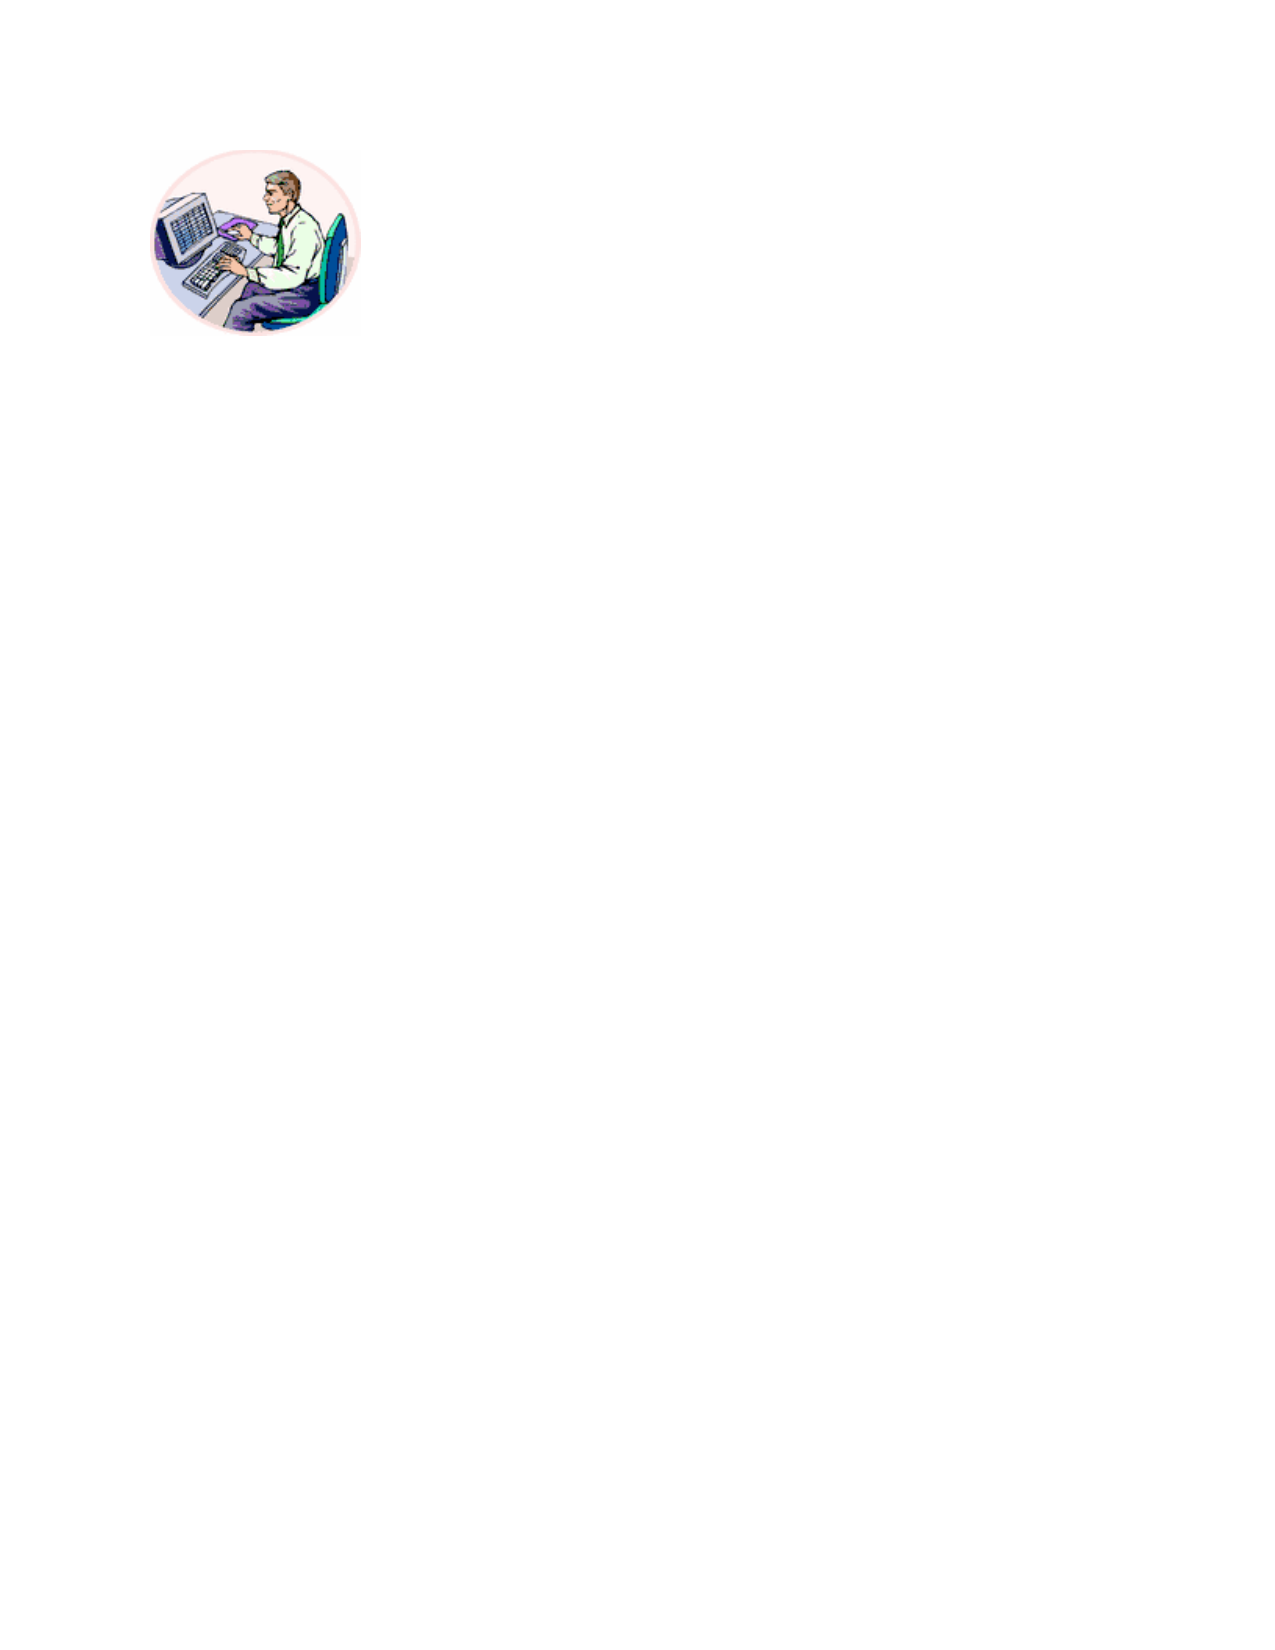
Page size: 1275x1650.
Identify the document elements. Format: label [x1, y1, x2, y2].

picture [150, 150, 361, 336]
